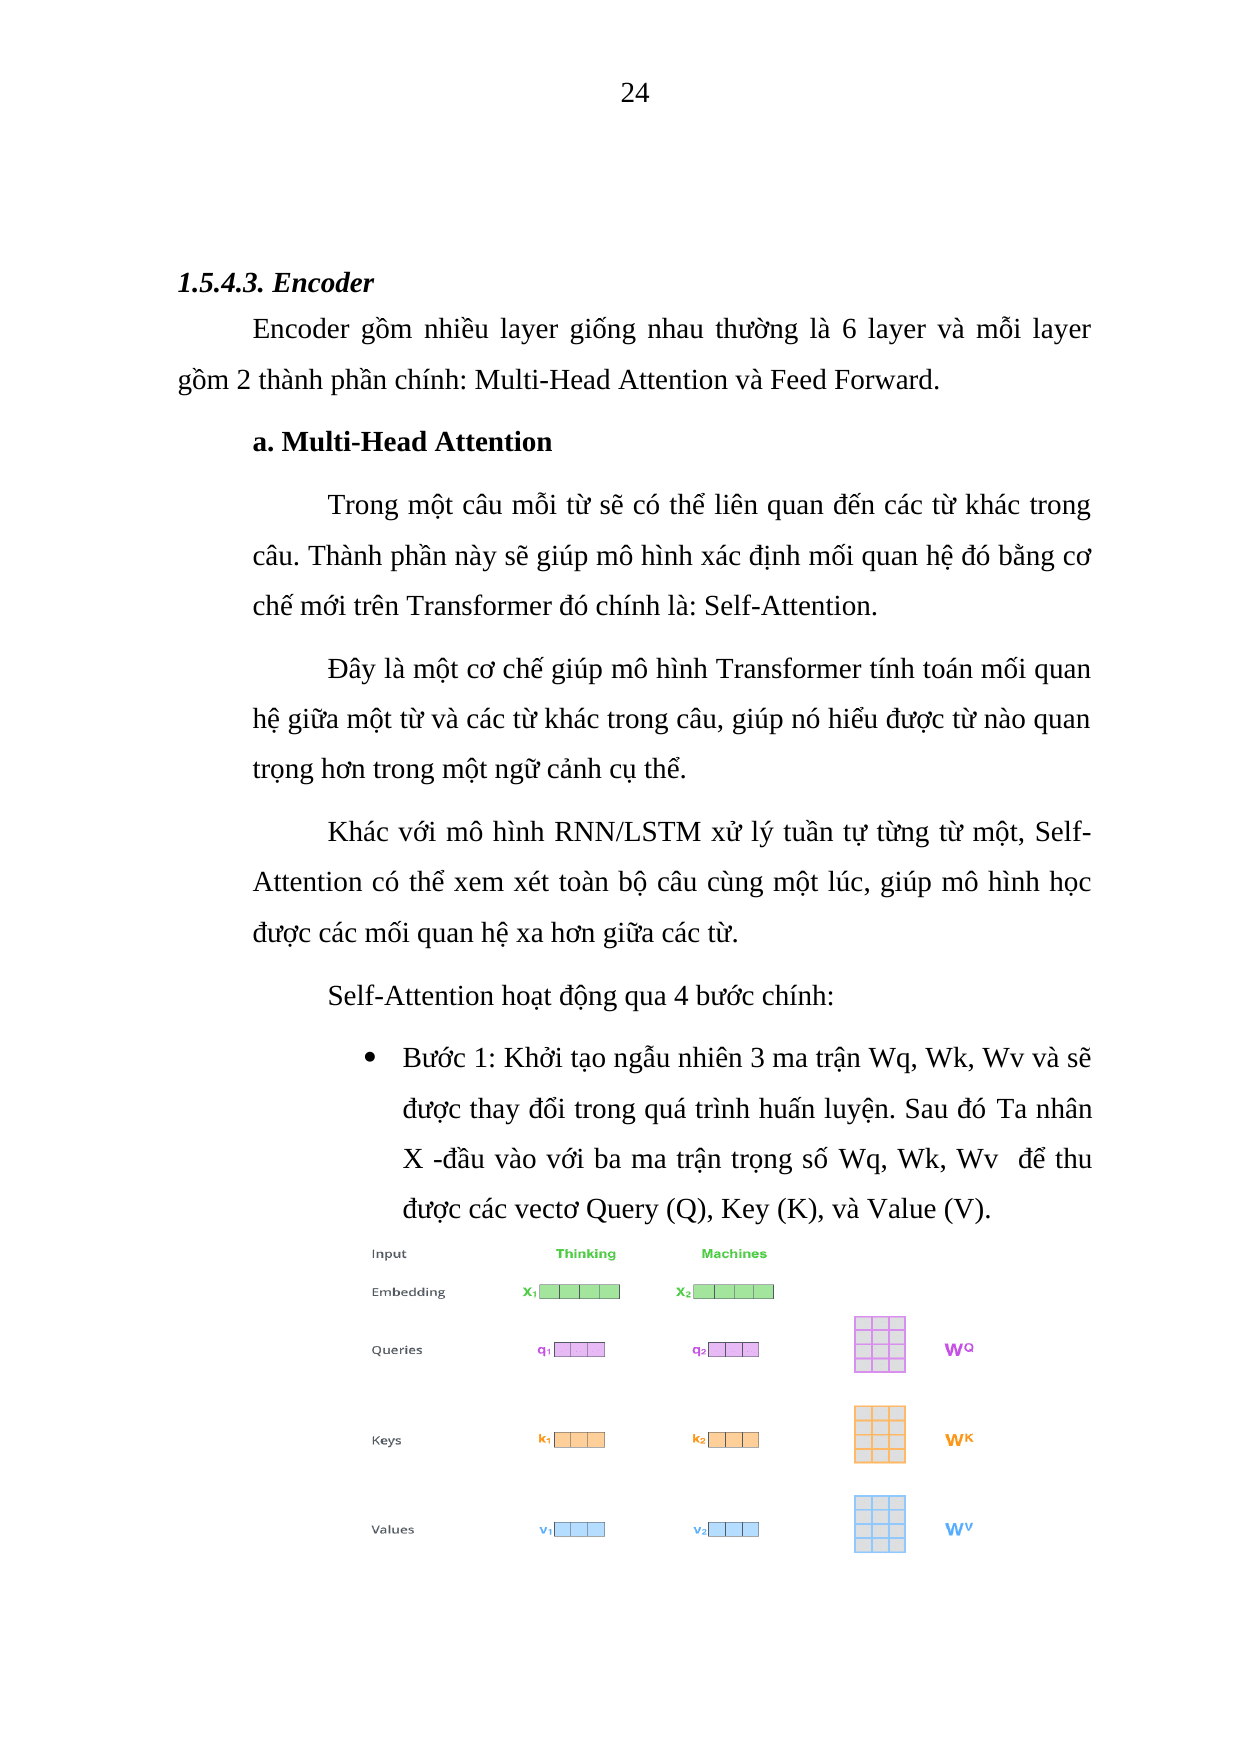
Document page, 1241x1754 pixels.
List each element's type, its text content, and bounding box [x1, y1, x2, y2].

subtitle 1.5.4.3. Encoder [177, 265, 1092, 299]
text Đây là một cơ chế giúp mô hình Transformer tính toán mối quan hệ giữa một từ và các từ khác trong câu, giúp nó hiểu được từ nào quan trọng hơn trong một ngữ cảnh cụ thể. [252, 651, 1092, 785]
text Self-Attention hoạt động qua 4 bước chính: [252, 978, 1092, 1011]
text Encoder gồm nhiều layer giống nhau thường là 6 layer và mỗi layer gồm 2 thành phần chính: Multi-Head Attention và Feed Forward. [177, 311, 1092, 395]
text Khác với mô hình RNN/LSTM xử lý tuần tự từng từ một, Self-Attention có thể xem xét toàn bộ câu cùng một lúc, giúp mô hình học được các mối quan hệ xa hơn giữa các từ. [252, 814, 1092, 948]
list Bước 1: Khởi tạo ngẫu nhiên 3 ma trận Wq, Wk, Wv và sẽ được thay đổi trong quá trình huấn luyện. Sau đó Ta nhân X -đầu vào với ba ma trận trọng số Wq, Wk, Wv ​ để thu được các vectơ Query (Q), Key (K), và Value (V). [365, 1041, 1092, 1225]
picture [364, 1241, 982, 1567]
text a. Multi-Head Attention [177, 424, 1092, 458]
text Trong một câu mỗi từ sẽ có thể liên quan đến các từ khác trong câu. Thành phần này sẽ giúp mô hình xác định mối quan hệ đó bằng cơ chế mới trên Transformer đó chính là: Self-Attention. [252, 487, 1092, 622]
